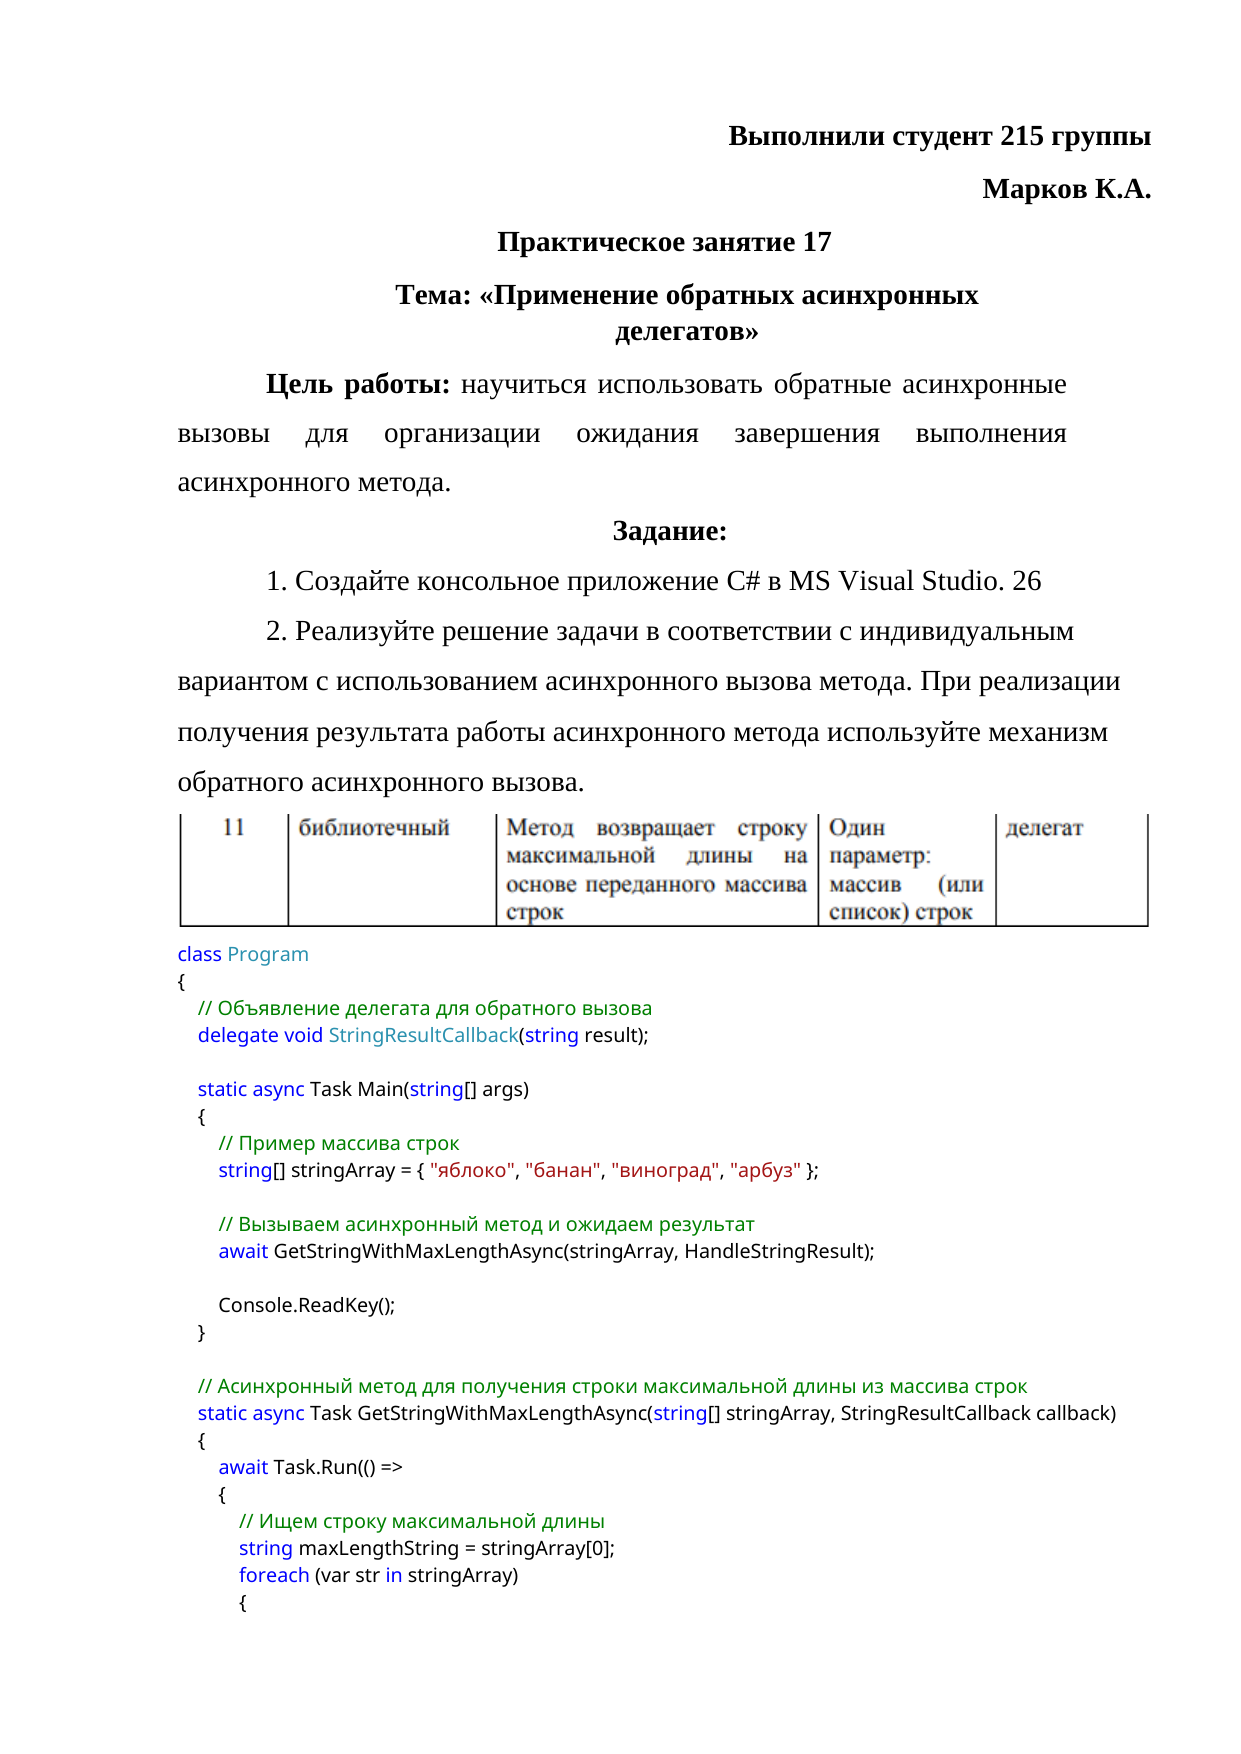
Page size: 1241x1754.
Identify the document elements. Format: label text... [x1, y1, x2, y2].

text Марков К.А. [177, 171, 1152, 204]
text { [177, 968, 1152, 994]
text static async Task GetStringWithMaxLengthAsync(string[] stringArray, StringResultCallback callback) [177, 1399, 1152, 1426]
text // Асинхронный метод для получения строки максимальной длины из массива строк [177, 1372, 1152, 1399]
text Цель работы: научиться использовать обратные асинхронные вызовы для организации ожидания завершения выполнения асинхронного метода. [177, 366, 1067, 498]
text { [177, 1426, 1152, 1453]
text { [177, 1588, 1152, 1615]
text Практическое занятие 17 [177, 224, 1152, 257]
text static async Task Main(string[] args) [177, 1076, 1152, 1102]
text } [177, 1318, 1152, 1345]
text // Вызываем асинхронный метод и ожидаем результат [177, 1210, 1152, 1237]
text // Ищем строку максимальной длины [177, 1507, 1152, 1534]
text Выполнили студент 215 группы [177, 118, 1152, 152]
text { [177, 1480, 1152, 1507]
text // Объявление делегата для обратного вызова [177, 994, 1152, 1022]
text delegate void StringResultCallback(string result); [177, 1022, 1152, 1048]
text Тема: «Применение обратных асинхронных делегатов» [354, 277, 1020, 346]
text // Пример массива строк [177, 1129, 1152, 1156]
text string maxLengthString = stringArray[0]; [177, 1534, 1152, 1561]
text Console.ReadKey(); [177, 1291, 1152, 1318]
text { [177, 1102, 1152, 1129]
text class Program [177, 941, 1152, 968]
text await GetStringWithMaxLengthAsync(stringArray, HandleStringResult); [177, 1237, 1152, 1264]
text Задание: [202, 513, 1067, 547]
text string[] stringArray = { "яблоко", "банан", "виноград", "арбуз" }; [177, 1156, 1152, 1183]
text 1. Создайте консольное приложение C# в MS Visual Studio. 26 [177, 563, 1152, 596]
text 2. Реализуйте решение задачи в соответствии с индивидуальным вариантом с использованием асинхронного вызова метода. При реализации получения результата работы асинхронного метода используйте механизм обратного асинхронного вызова. [177, 613, 1152, 798]
picture [177, 814, 1152, 927]
text await Task.Run(() => [177, 1453, 1152, 1480]
text foreach (var str in stringArray) [177, 1561, 1152, 1588]
